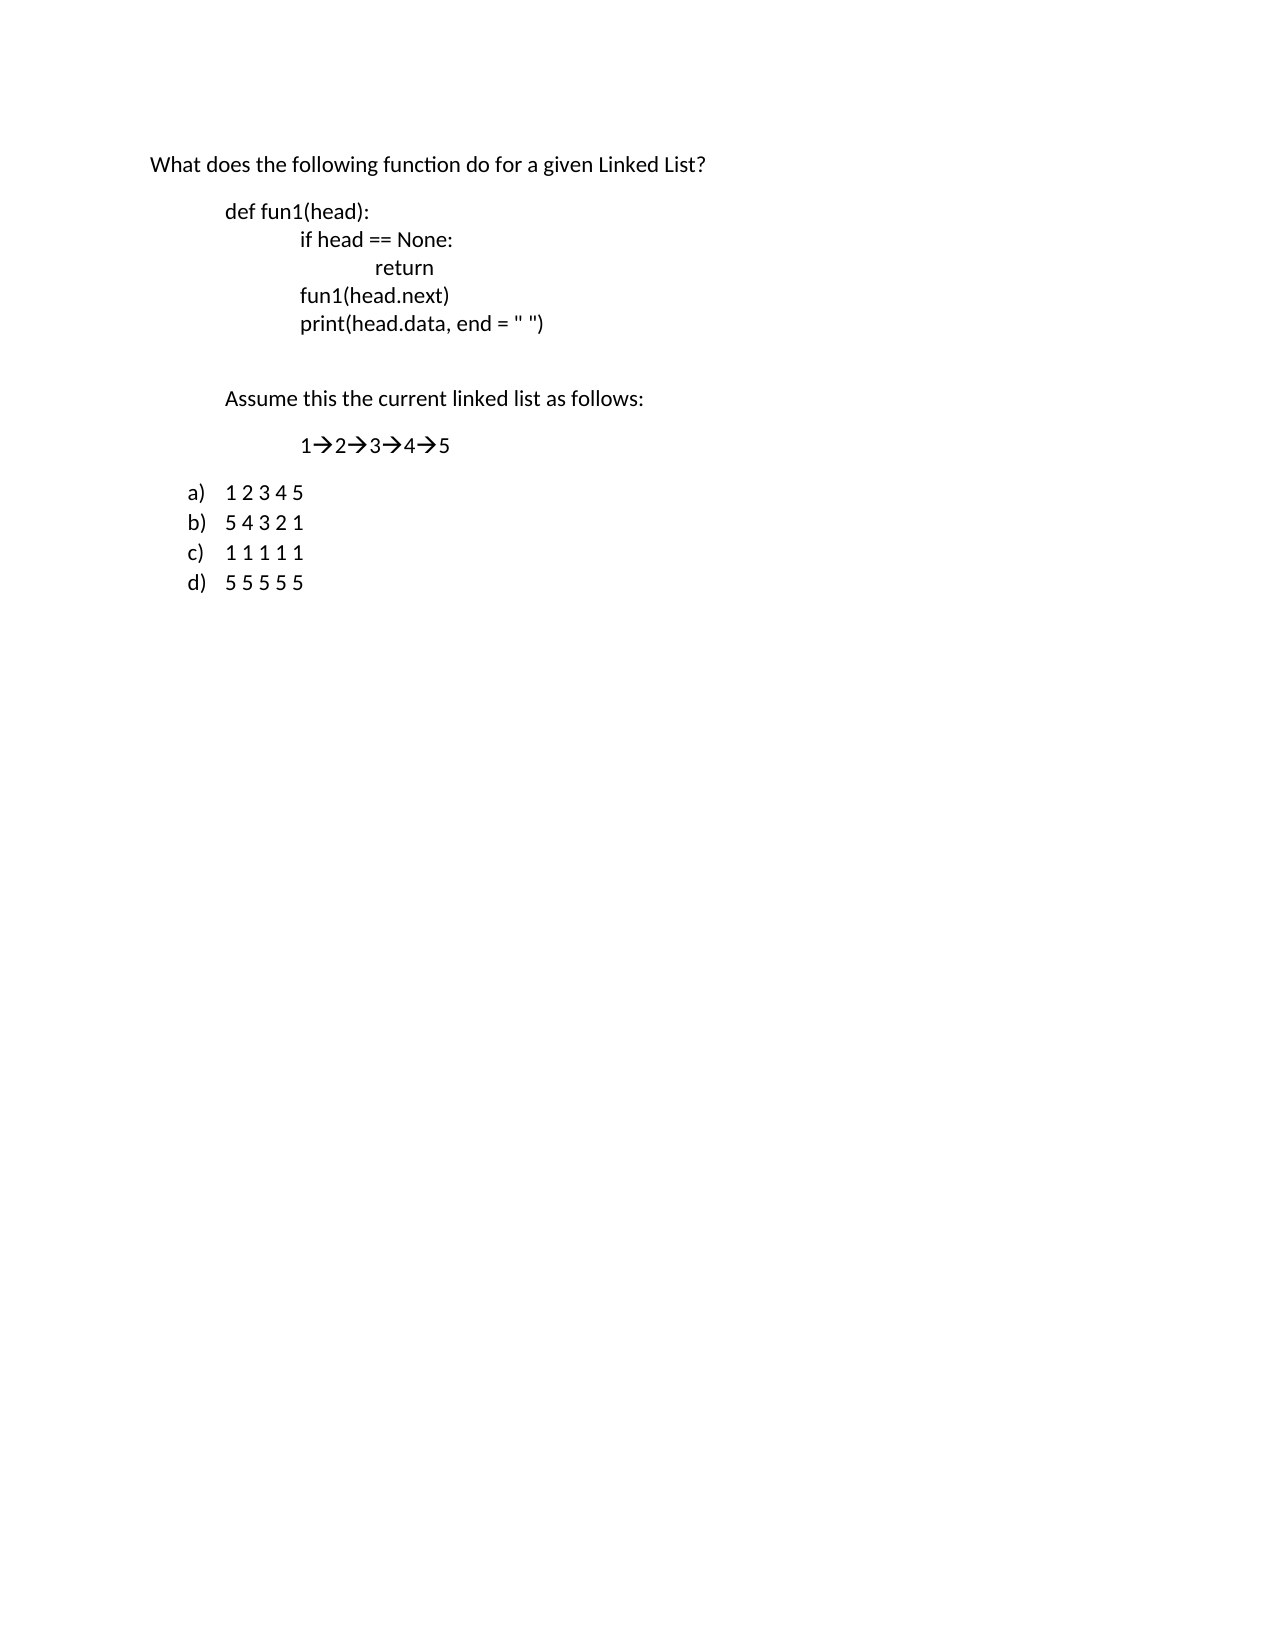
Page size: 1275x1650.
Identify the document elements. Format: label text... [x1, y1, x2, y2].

list 1 2 3 4 5 [187, 478, 1125, 506]
text def fun1(head): [225, 197, 1125, 225]
text print(head.data, end = " ") [225, 309, 1125, 337]
text 12345 [150, 431, 1125, 459]
text return [225, 253, 1125, 281]
text Assume this the current linked list as follows: [150, 384, 1125, 412]
list 5 5 5 5 5 [187, 568, 1125, 596]
list 5 4 3 2 1 [187, 508, 1125, 536]
text What does the following function do for a given Linked List? [150, 150, 1125, 178]
text if head == None: [225, 225, 1125, 253]
list 1 1 1 1 1 [187, 538, 1125, 566]
text fun1(head.next) [225, 281, 1125, 309]
